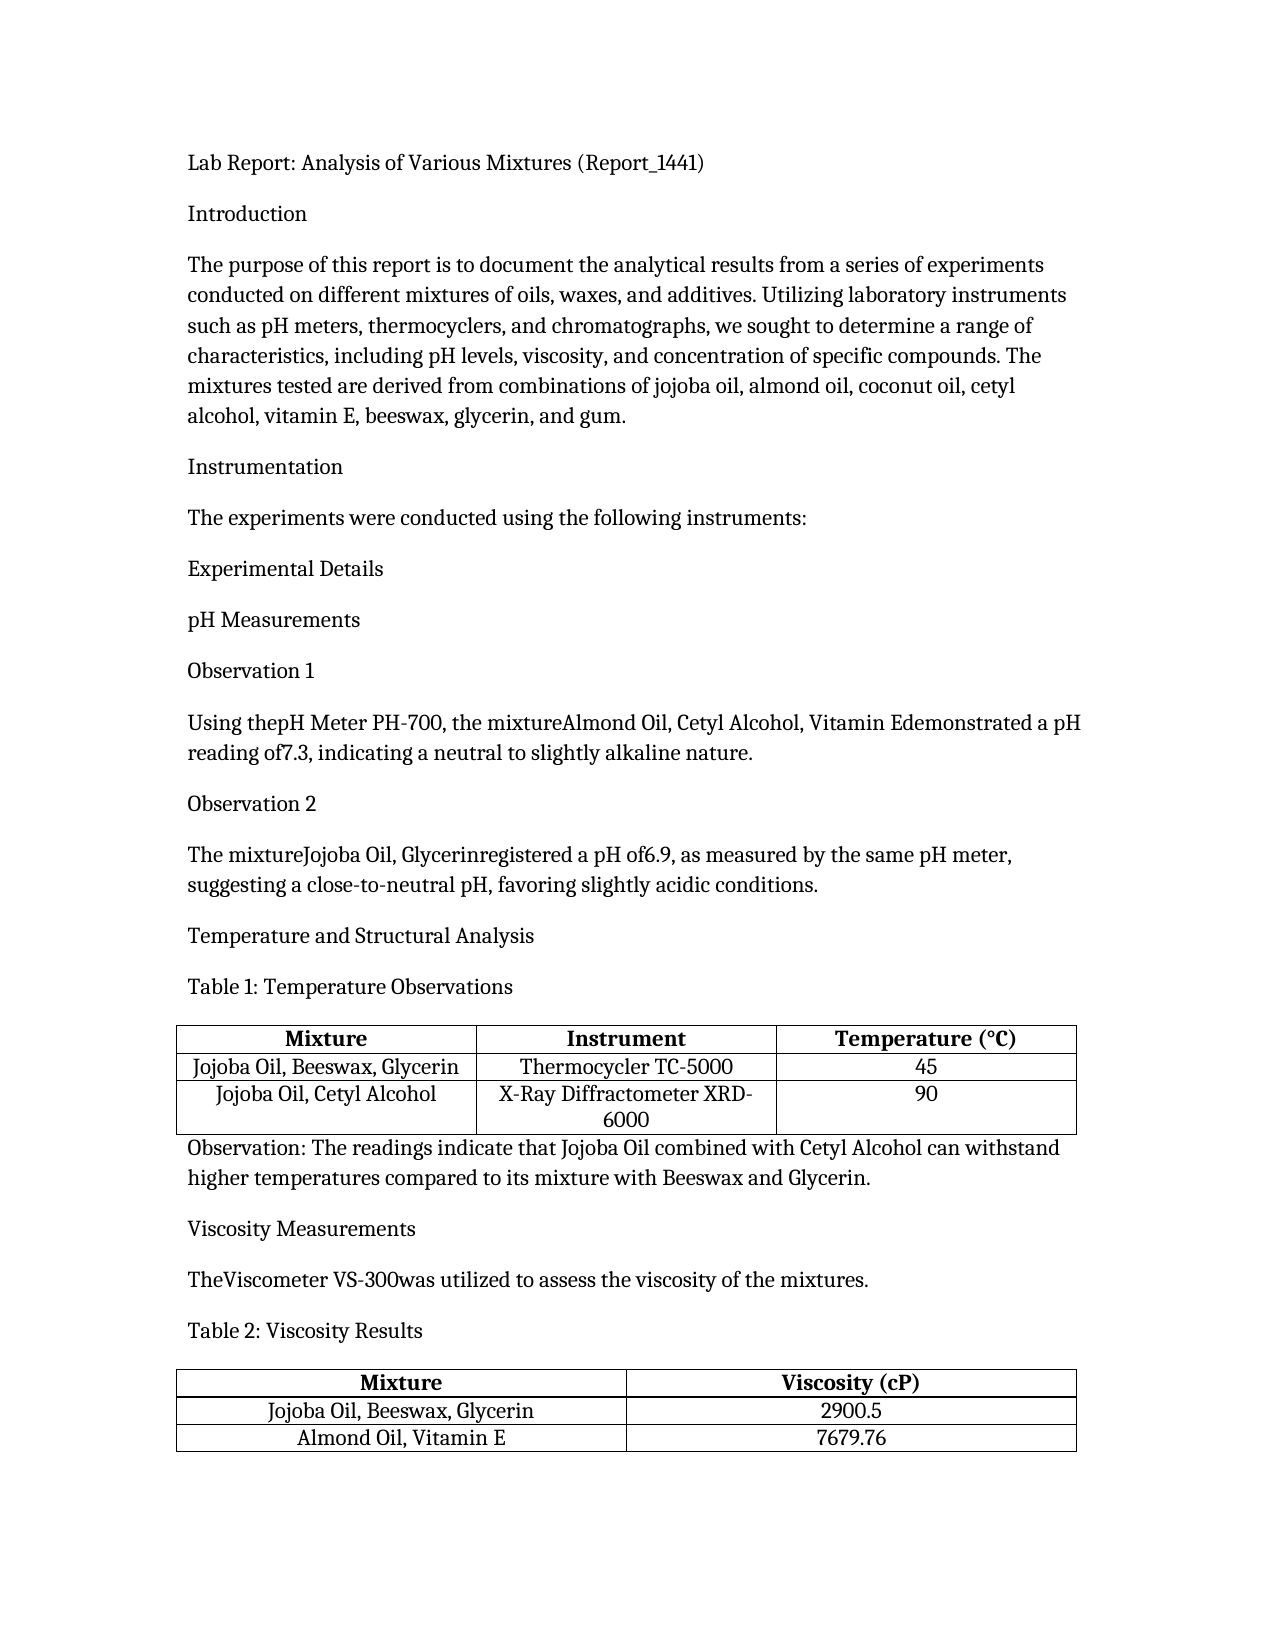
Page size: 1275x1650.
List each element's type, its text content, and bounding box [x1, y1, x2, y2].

text Observation 2 [187, 791, 1087, 817]
table_cell 45 [777, 1054, 1076, 1080]
text Lab Report: Analysis of Various Mixtures (Report_1441) [187, 150, 1087, 176]
table_cell Almond Oil, Vitamin E [177, 1425, 626, 1451]
table_header Mixture [177, 1370, 626, 1396]
table_cell 7679.76 [627, 1425, 1076, 1451]
text Observation 1 [187, 658, 1087, 685]
table_cell Jojoba Oil, Beeswax, Glycerin [177, 1054, 476, 1080]
table_cell Jojoba Oil, Beeswax, Glycerin [177, 1398, 626, 1424]
text Experimental Details [187, 556, 1087, 583]
table_header Viscosity (cP) [627, 1370, 1076, 1396]
text Table 2: Viscosity Results [187, 1318, 1087, 1344]
table_cell Jojoba Oil, Cetyl Alcohol [177, 1081, 476, 1133]
text Table 1: Temperature Observations [187, 974, 1087, 1000]
text Temperature and Structural Analysis [187, 923, 1087, 949]
text Observation: The readings indicate that Jojoba Oil combined with Cetyl Alcohol can withstand higher temperatures compared to its mixture with Beeswax and Glycerin. [187, 1134, 1087, 1191]
table_header Instrument [477, 1026, 776, 1052]
text The mixtureJojoba Oil, Glycerinregistered a pH of6.9, as measured by the same pH meter, suggesting a close-to-neutral pH, favoring slightly acidic conditions. [187, 842, 1087, 898]
text TheViscometer VS-300was utilized to assess the viscosity of the mixtures. [187, 1267, 1087, 1293]
table_cell 2900.5 [627, 1398, 1076, 1424]
table_header Temperature (°C) [777, 1026, 1076, 1052]
text Instrumentation [187, 454, 1087, 481]
table_cell X-Ray Diffractometer XRD-6000 [477, 1081, 776, 1133]
text The experiments were conducted using the following instruments: [187, 505, 1087, 532]
table_cell Thermocycler TC-5000 [477, 1054, 776, 1080]
table_header Mixture [177, 1026, 476, 1052]
text Viscosity Measurements [187, 1216, 1087, 1242]
text Introduction [187, 201, 1087, 227]
text Using thepH Meter PH-700, the mixtureAlmond Oil, Cetyl Alcohol, Vitamin Edemonstrated a pH reading of7.3, indicating a neutral to slightly alkaline nature. [187, 709, 1087, 766]
table_cell 90 [777, 1081, 1076, 1133]
text pH Measurements [187, 607, 1087, 634]
text The purpose of this report is to document the analytical results from a series of experiments conducted on different mixtures of oils, waxes, and additives. Utilizing laboratory instruments such as pH meters, thermocyclers, and chromatographs, we sought to determine a range of characteristics, including pH levels, viscosity, and concentration of specific compounds. The mixtures tested are derived from combinations of jojoba oil, almond oil, coconut oil, cetyl alcohol, vitamin E, beeswax, glycerin, and gum. [187, 252, 1087, 429]
